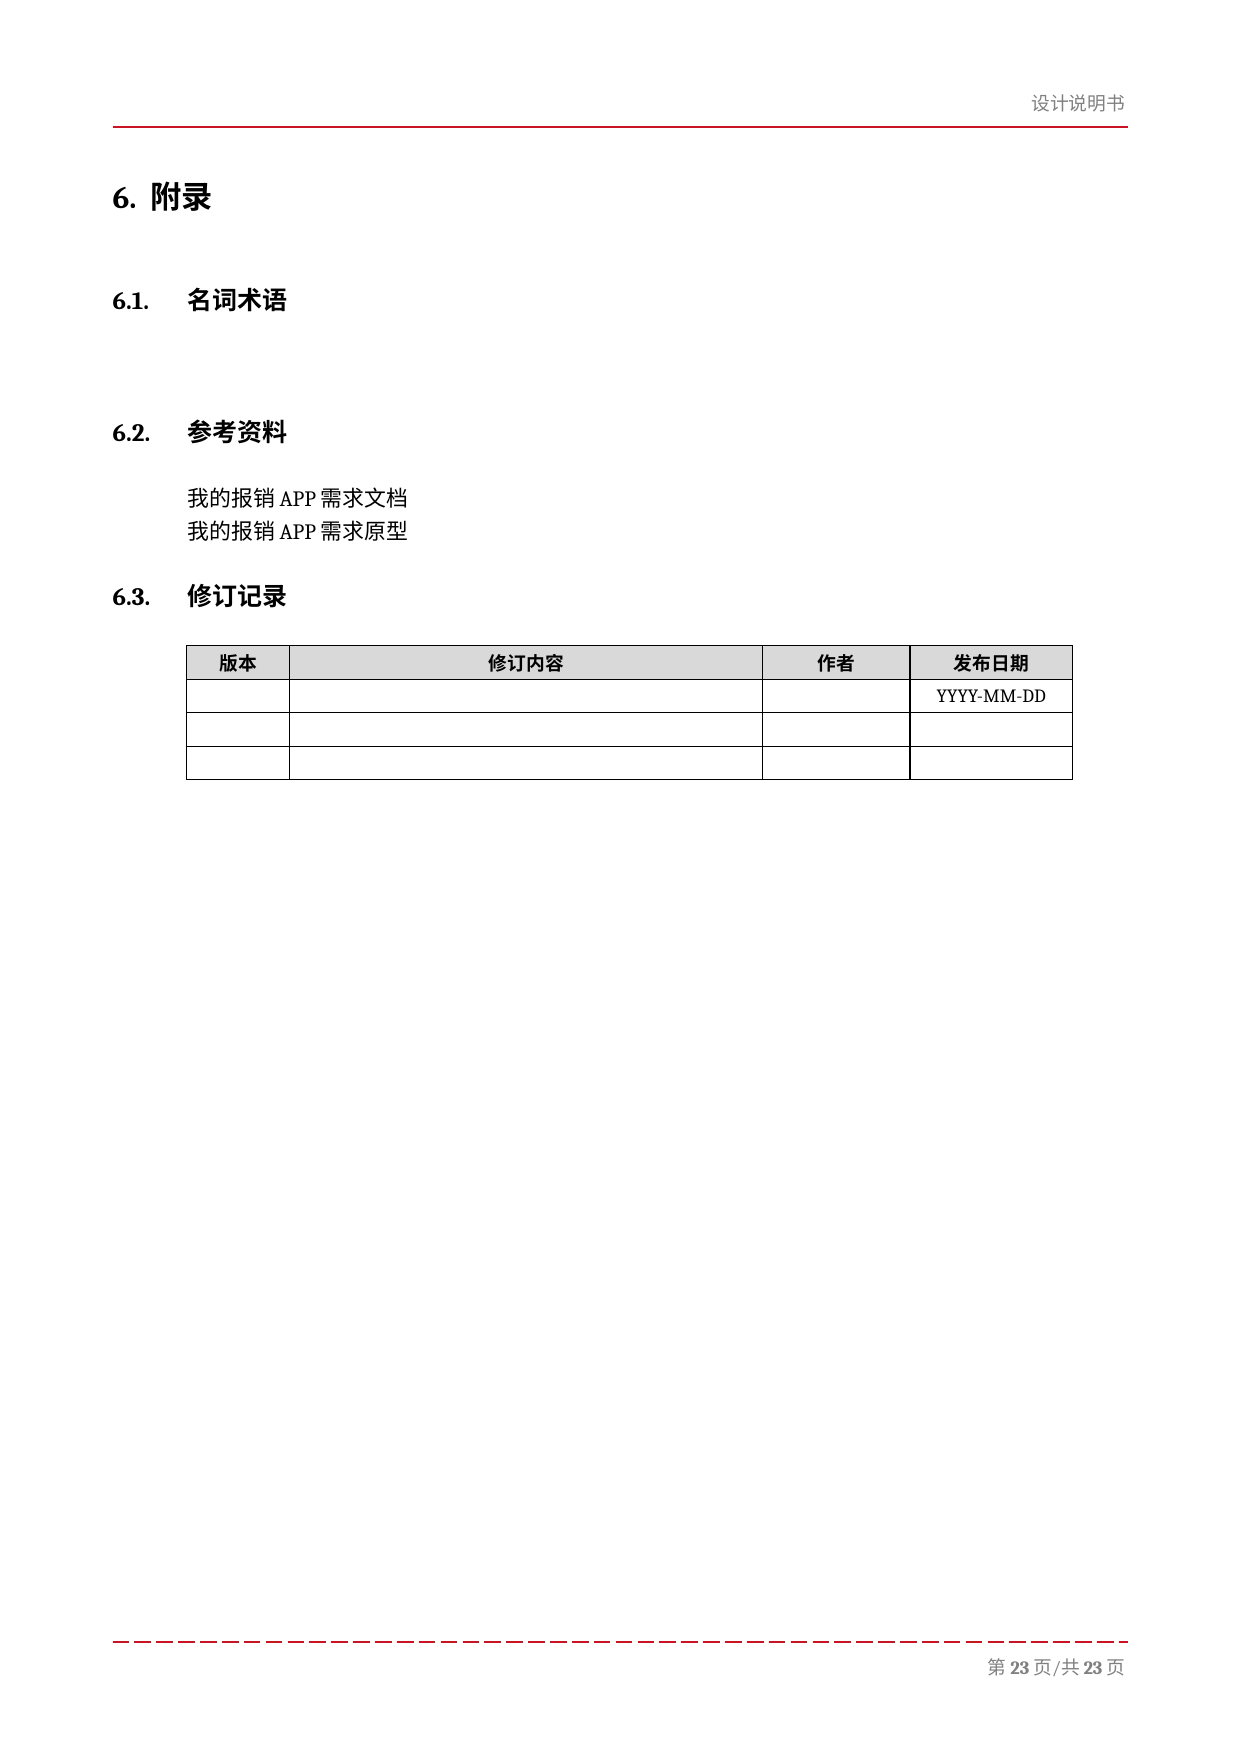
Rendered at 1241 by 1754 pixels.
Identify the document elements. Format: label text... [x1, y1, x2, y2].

table_cell [187, 747, 289, 779]
subtitle 参考资料 [112, 398, 1128, 463]
text 我的报销APP需求原型 [187, 513, 1128, 546]
table_cell YYYY-MM-DD [911, 680, 1072, 712]
table_cell [290, 747, 762, 779]
table_header 作者 [763, 646, 909, 679]
table_header 版本 [187, 646, 289, 679]
table_header 修订内容 [290, 646, 762, 679]
table_cell [911, 713, 1072, 746]
table_cell [290, 680, 762, 712]
table_cell [187, 713, 289, 746]
table_cell [187, 680, 289, 712]
subtitle 修订记录 [112, 562, 1128, 627]
table_cell [290, 713, 762, 746]
table_cell [763, 680, 909, 712]
subtitle 名词术语 [112, 266, 1128, 331]
subtitle 附录 [112, 162, 1128, 227]
table_cell [763, 713, 909, 746]
text 我的报销APP需求文档 [187, 481, 1128, 513]
table_cell [911, 747, 1072, 779]
table_header 发布日期 [911, 646, 1072, 679]
table_cell [763, 747, 909, 779]
